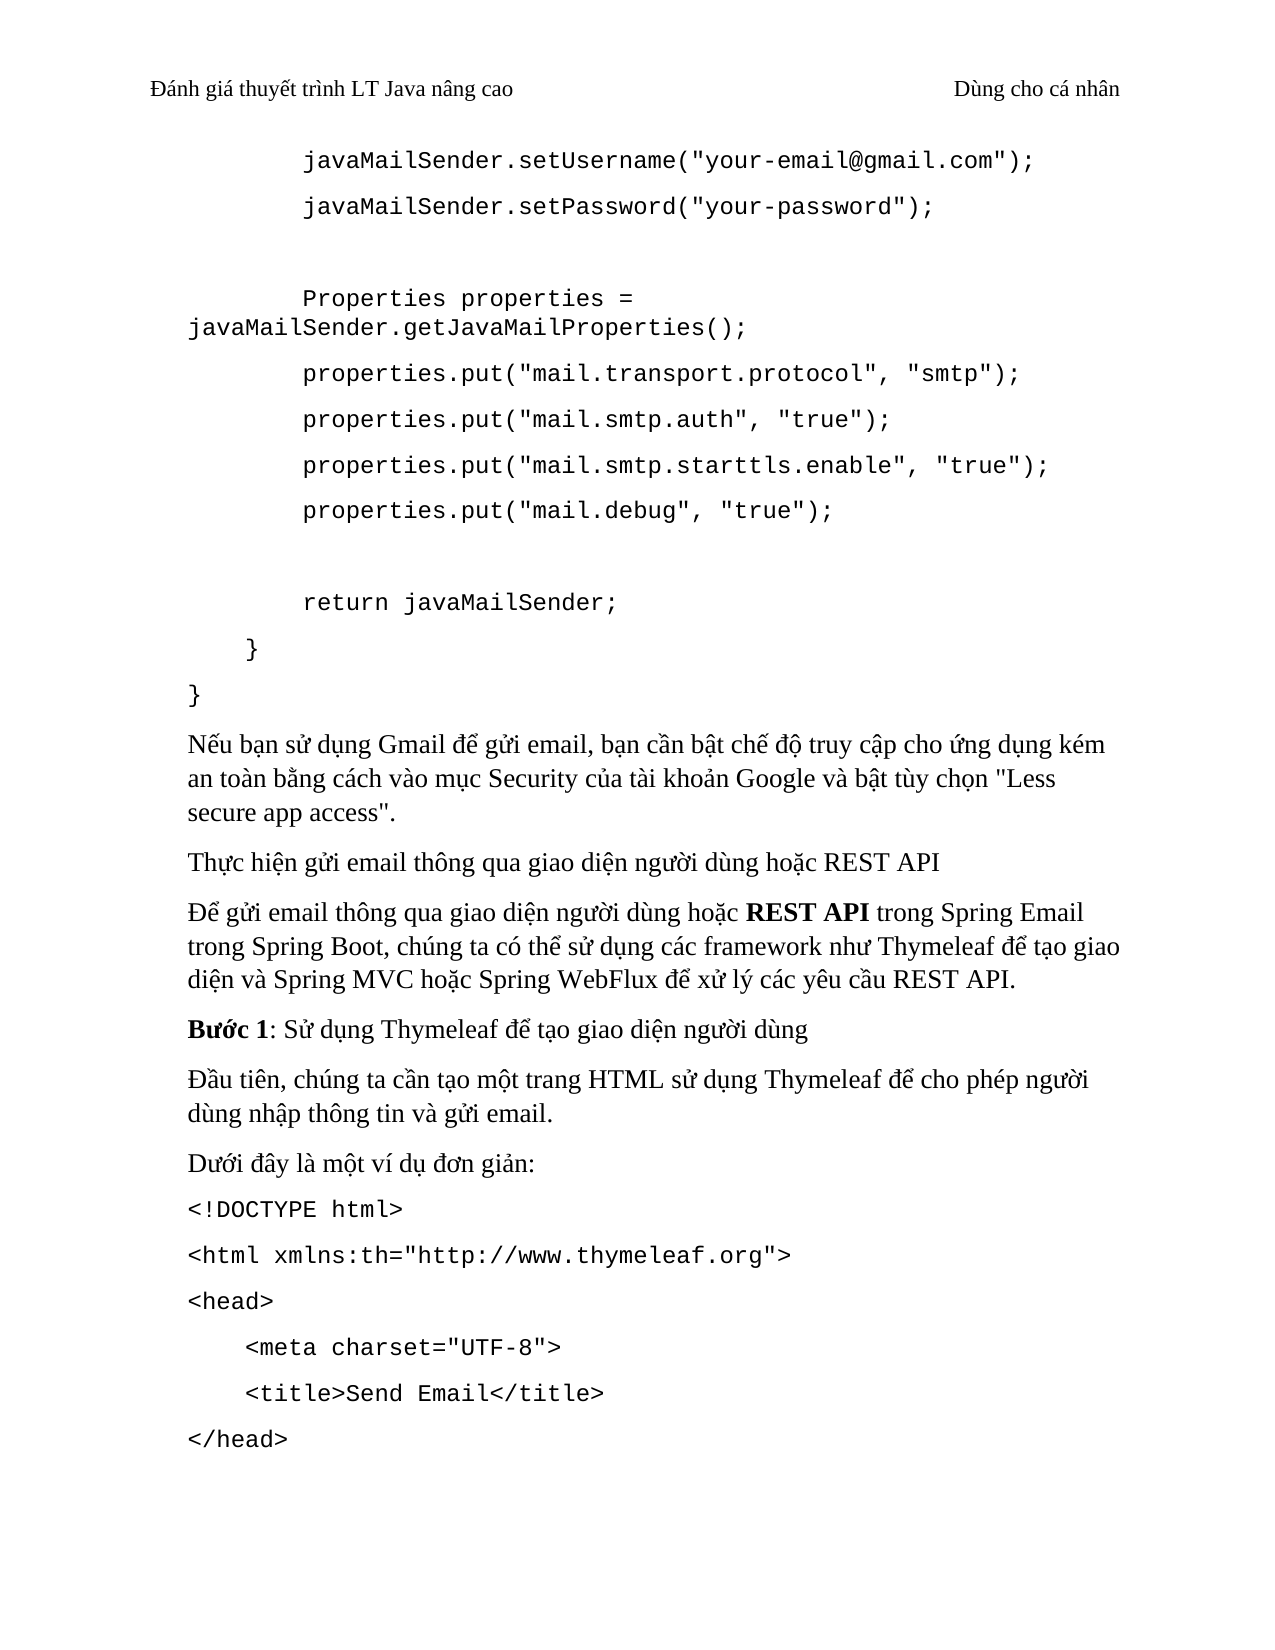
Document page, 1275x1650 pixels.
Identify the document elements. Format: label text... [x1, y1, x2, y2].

text } [187, 637, 1125, 664]
text Để gửi email thông qua giao diện người dùng hoặc REST API trong Spring Email trong Spring Boot, chúng ta có thể sử dụng các framework như Thymeleaf để tạo giao diện và Spring MVC hoặc Spring WebFlux để xử lý các yêu cầu REST API. [187, 896, 1125, 994]
text <!DOCTYPE html> [187, 1198, 1125, 1225]
text Đầu tiên, chúng ta cần tạo một trang HTML sử dụng Thymeleaf để cho phép người dùng nhập thông tin và gửi email. [187, 1064, 1125, 1128]
text } [187, 683, 1125, 710]
text properties.put("mail.debug", "true"); [187, 499, 1125, 526]
text <html xmlns:th="http://www.thymeleaf.org"> [187, 1243, 1125, 1271]
text Bước 1: Sử dụng Thymeleaf để tạo giao diện người dùng [187, 1013, 1125, 1044]
text javaMailSender.setUsername("your-email@gmail.com"); [187, 148, 1125, 175]
text javaMailSender.setPassword("your-password"); [187, 194, 1125, 221]
text Thực hiện gửi email thông qua giao diện người dùng hoặc REST API [187, 846, 1125, 877]
text return javaMailSender; [187, 591, 1125, 618]
text <title>Send Email</title> [187, 1381, 1125, 1408]
text <head> [187, 1289, 1125, 1317]
text properties.put("mail.smtp.starttls.enable", "true"); [187, 453, 1125, 480]
text properties.put("mail.transport.protocol", "smtp"); [187, 361, 1125, 388]
text <meta charset="UTF-8"> [187, 1335, 1125, 1363]
text Nếu bạn sử dụng Gmail để gửi email, bạn cần bật chế độ truy cập cho ứng dụng kém an toàn bằng cách vào mục Security của tài khoản Google và bật tùy chọn "Less secure app access". [187, 729, 1125, 827]
text properties.put("mail.smtp.auth", "true"); [187, 407, 1125, 434]
text Dưới đây là một ví dụ đơn giản: [187, 1147, 1125, 1178]
text </head> [187, 1427, 1125, 1454]
text Properties properties = javaMailSender.getJavaMailProperties(); [187, 286, 1125, 342]
